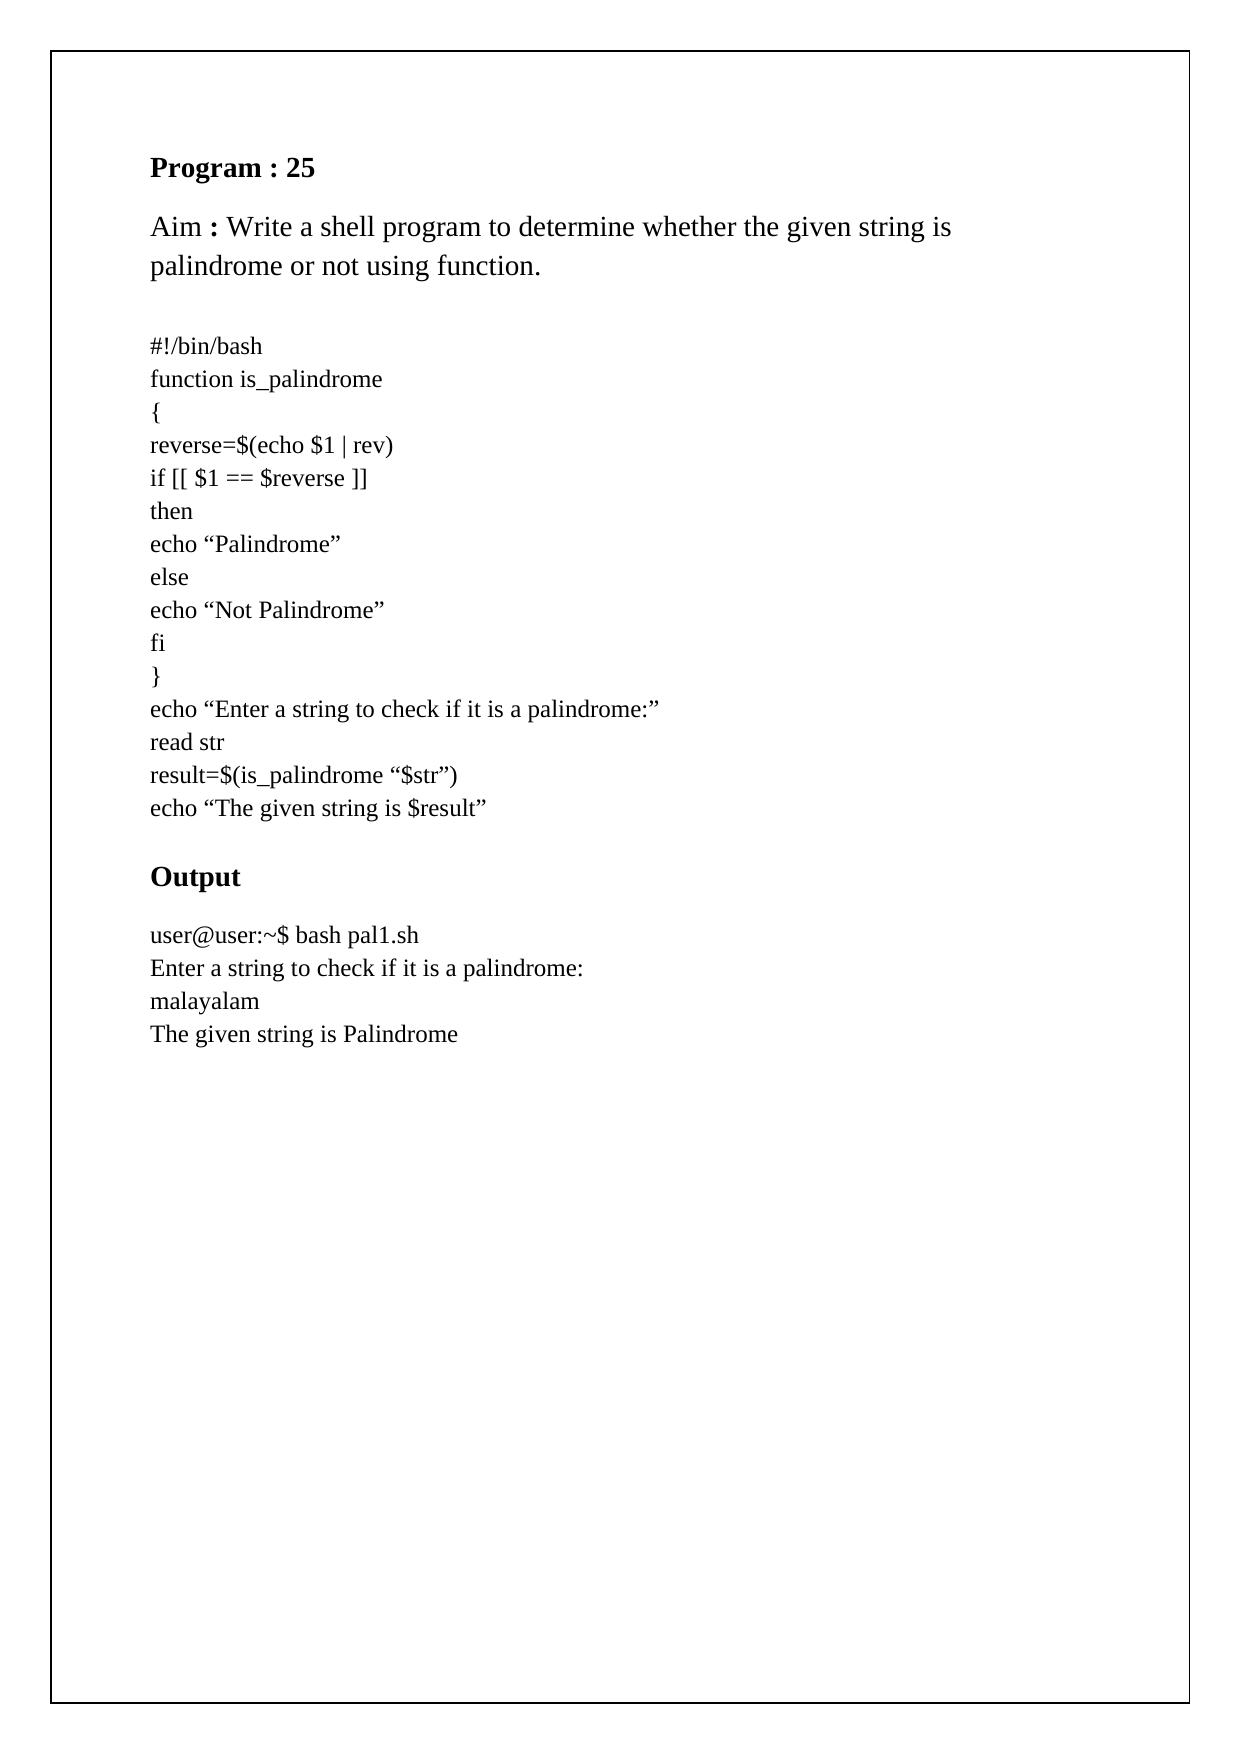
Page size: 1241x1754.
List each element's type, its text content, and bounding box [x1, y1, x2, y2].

text else [150, 562, 1090, 591]
text result=$(is_palindrome “$str”) [150, 760, 1090, 789]
text fi [150, 628, 1090, 657]
text Enter a string to check if it is a palindrome: [150, 953, 1090, 981]
text user@user:~$ bash pal1.sh [150, 920, 1090, 948]
text #!/bin/bash [150, 331, 1090, 359]
text } [150, 661, 1090, 690]
text reverse=$(echo $1 | rev) [150, 430, 1090, 459]
text then [150, 496, 1090, 525]
text echo “The given string is $result” [150, 793, 1090, 822]
text read str [150, 727, 1090, 756]
text echo “Palindrome” [150, 529, 1090, 558]
text { [150, 397, 1090, 426]
text Output [150, 859, 1090, 893]
text function is_palindrome [150, 364, 1090, 393]
text malayalam [150, 986, 1090, 1014]
text The given string is Palindrome [150, 1019, 1090, 1047]
text echo “Not Palindrome” [150, 595, 1090, 624]
text echo “Enter a string to check if it is a palindrome:” [150, 694, 1090, 723]
text if [[ $1 == $reverse ]] [150, 463, 1090, 492]
text Program : 25 [150, 150, 1090, 183]
text Aim : Write a shell program to determine whether the given string is palindrome or not using function. [150, 209, 1090, 281]
